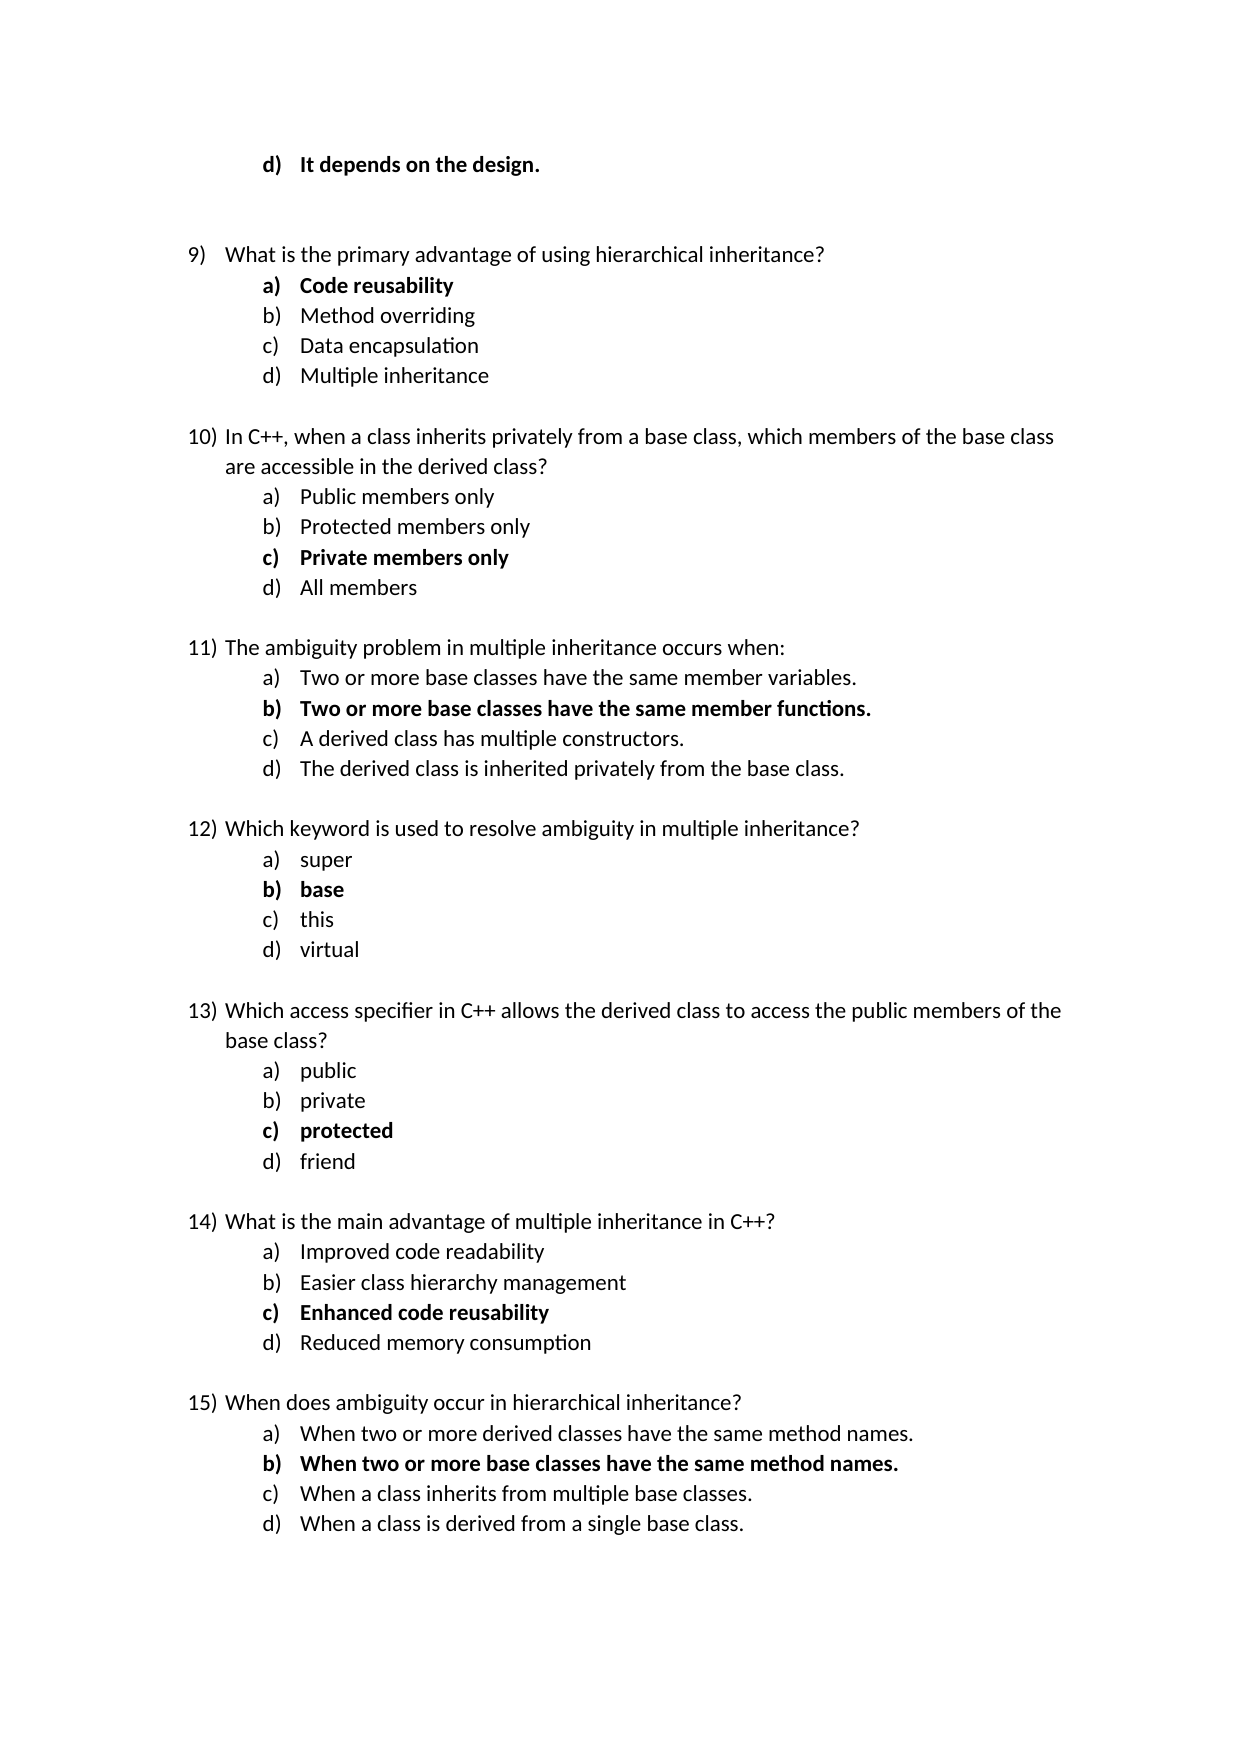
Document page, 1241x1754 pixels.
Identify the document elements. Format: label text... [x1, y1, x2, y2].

list Data encapsulation [262, 331, 1090, 359]
list Public members only [262, 482, 1090, 510]
list protected [262, 1117, 1090, 1145]
list base [262, 875, 1090, 903]
list Protected members only [262, 512, 1090, 541]
list public [262, 1056, 1090, 1084]
list The ambiguity problem in multiple inheritance occurs when: [187, 633, 1090, 661]
list What is the main advantage of multiple inheritance in C++? [187, 1207, 1090, 1235]
list The derived class is inherited privately from the base class. [262, 754, 1090, 782]
list When does ambiguity occur in hierarchical inheritance? [187, 1388, 1090, 1417]
list When two or more base classes have the same method names. [262, 1449, 1090, 1477]
list friend [262, 1147, 1090, 1175]
list Private members only [262, 543, 1090, 571]
list Two or more base classes have the same member variables. [262, 663, 1090, 692]
list Improved code readability [262, 1237, 1090, 1266]
list Easier class hierarchy management [262, 1268, 1090, 1296]
list When a class inherits from multiple base classes. [262, 1479, 1090, 1507]
list Enhanced code reusability [262, 1298, 1090, 1326]
list Which keyword is used to resolve ambiguity in multiple inheritance? [187, 814, 1090, 843]
list Method overriding [262, 301, 1090, 329]
list virtual [262, 935, 1090, 963]
list A derived class has multiple constructors. [262, 724, 1090, 752]
list In C++, when a class inherits privately from a base class, which members of the base class are accessible in the derived class? [187, 422, 1090, 480]
list When a class is derived from a single base class. [262, 1509, 1090, 1537]
list Reduced memory consumption [262, 1328, 1090, 1356]
list When two or more derived classes have the same method names. [262, 1419, 1090, 1447]
list Multiple inheritance [262, 361, 1090, 389]
list private [262, 1086, 1090, 1114]
list Which access specifier in C++ allows the derived class to access the public members of the base class? [187, 996, 1090, 1054]
list this [262, 905, 1090, 933]
list All members [262, 573, 1090, 601]
list super [262, 845, 1090, 873]
list Code reusability [262, 271, 1090, 299]
list What is the primary advantage of using hierarchical inheritance? [187, 241, 1090, 269]
list It depends on the design. [262, 150, 1090, 178]
list Two or more base classes have the same member functions. [262, 694, 1090, 722]
